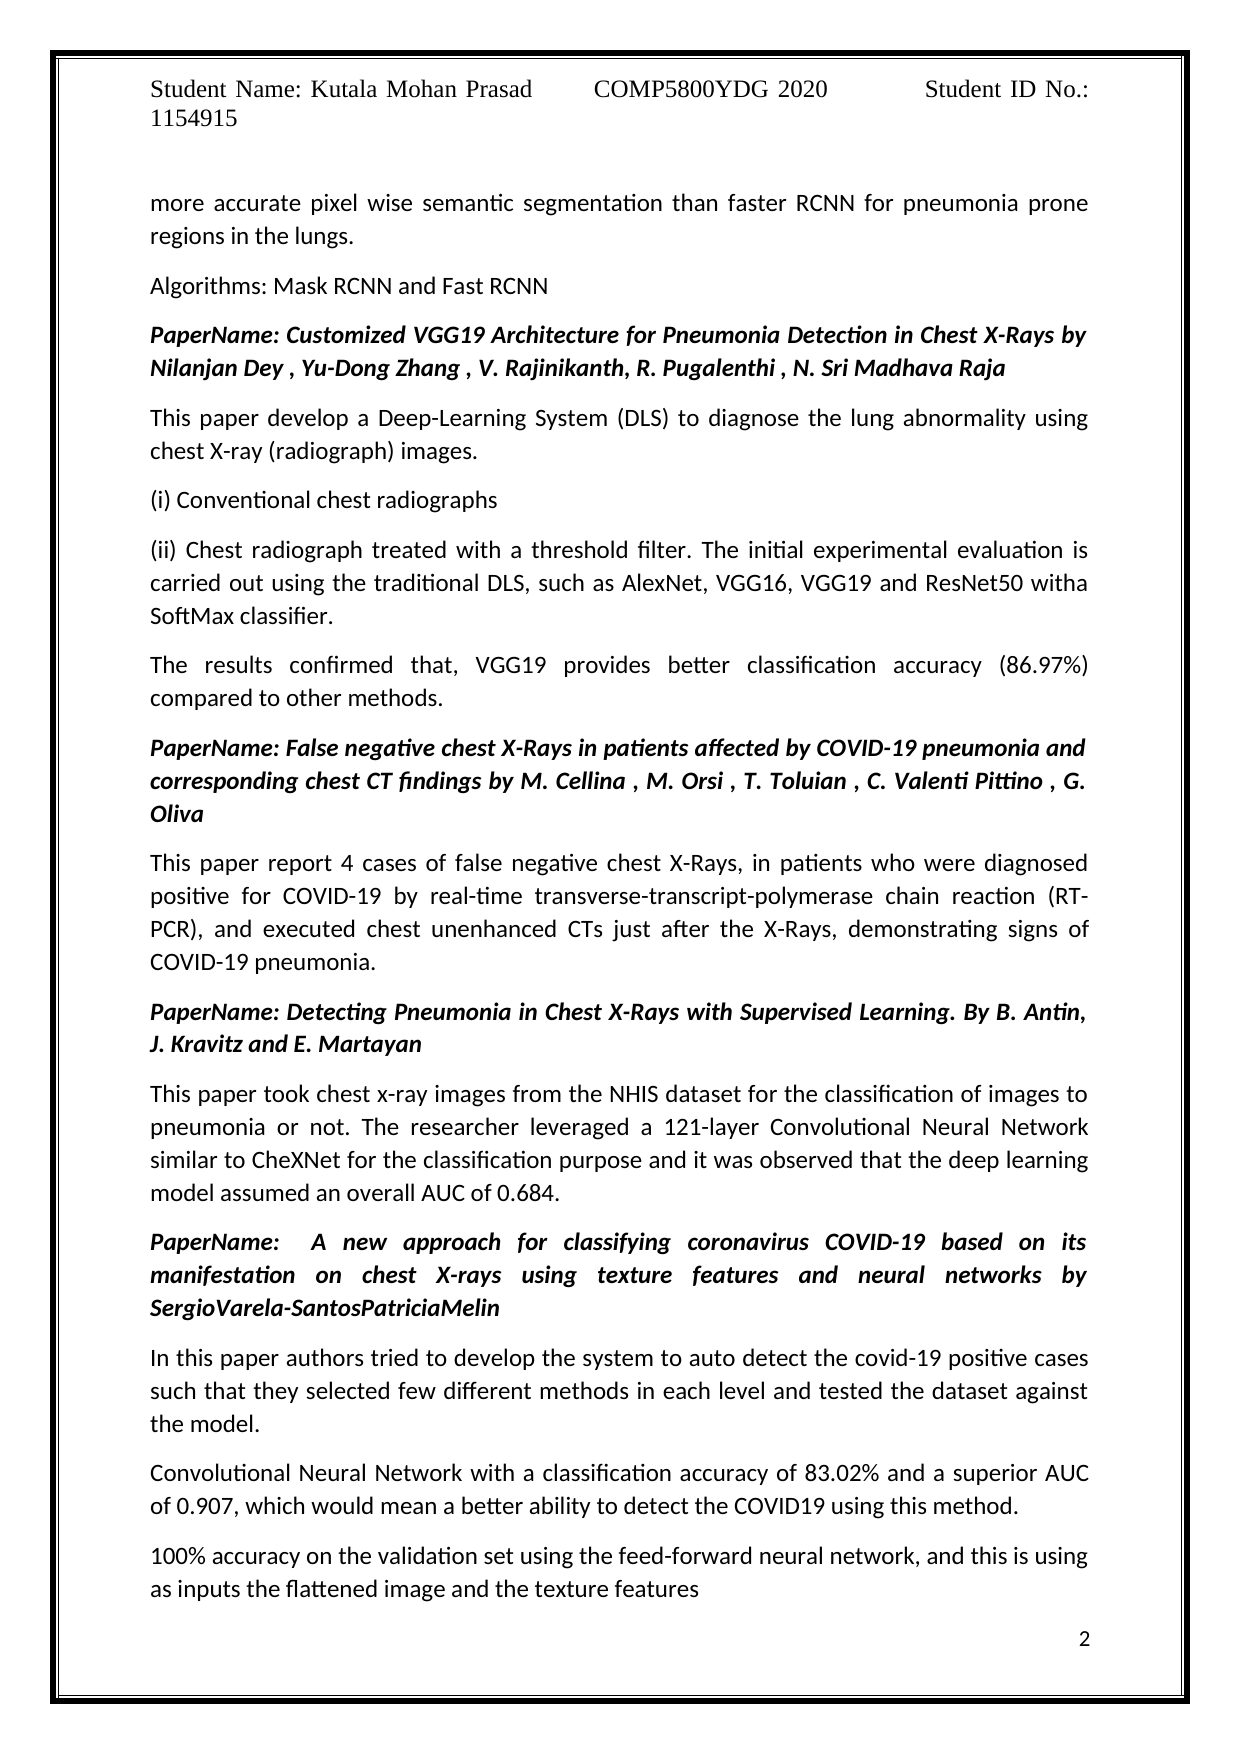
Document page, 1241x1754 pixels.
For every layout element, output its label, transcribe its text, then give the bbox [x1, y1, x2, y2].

text This paper develop a Deep-Learning System (DLS) to diagnose the lung abnormality using chest X-ray (radiograph) images. [150, 402, 1090, 465]
text Convolutional Neural Network with a classification accuracy of 83.02% and a superior AUC of 0.907, which would mean a better ability to detect the COVID19 using this method. [150, 1457, 1090, 1521]
text PaperName: False negative chest X-Rays in patients affected by COVID-19 pneumonia and corresponding chest CT findings by M. Cellina , M. Orsi , T. Toluian , C. Valenti Pittino , G. Oliva [150, 732, 1090, 828]
text (i) Conventional chest radiographs [150, 484, 1090, 515]
text This paper took chest x-ray images from the NHIS dataset for the classification of images to pneumonia or not. The researcher leveraged a 121-layer Convolutional Neural Network similar to CheXNet for the classification purpose and it was observed that the deep learning model assumed an overall AUC of 0.684. [150, 1078, 1090, 1207]
text 100% accuracy on the validation set using the feed-forward neural network, and this is using as inputs the flattened image and the texture features [150, 1540, 1090, 1603]
text PaperName: Detecting Pneumonia in Chest X-Rays with Supervised Learning. By B. Antin, J. Kravitz and E. Martayan [150, 996, 1090, 1059]
text Algorithms: Mask RCNN and Fast RCNN [150, 270, 1090, 300]
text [150, 187, 1090, 251]
text PaperName: A new approach for classifying coronavirus COVID-19 based on its manifestation on chest X-rays using texture features and neural networks by SergioVarela-SantosPatriciaMelin [150, 1227, 1090, 1323]
text The results confirmed that, VGG19 provides better classification accuracy (86.97%) compared to other methods. [150, 649, 1090, 713]
text In this paper authors tried to develop the system to auto detect the covid-19 positive cases such that they selected few different methods in each level and tested the dataset against the model. [150, 1342, 1090, 1438]
text This paper report 4 cases of false negative chest X-Rays, in patients who were diagnosed positive for COVID-19 by real-time transverse-transcript-polymerase chain reaction (RT-PCR), and executed chest unenhanced CTs just after the X-Rays, demonstrating signs of COVID-19 pneumonia. [150, 847, 1090, 977]
text PaperName: Customized VGG19 Architecture for Pneumonia Detection in Chest X-Rays by Nilanjan Dey , Yu-Dong Zhang , V. Rajinikanth, R. Pugalenthi , N. Sri Madhava Raja [150, 319, 1090, 383]
text (ii) Chest radiograph treated with a threshold filter. The initial experimental evaluation is carried out using the traditional DLS, such as AlexNet, VGG16, VGG19 and ResNet50 witha SoftMax classifier. [150, 534, 1090, 630]
